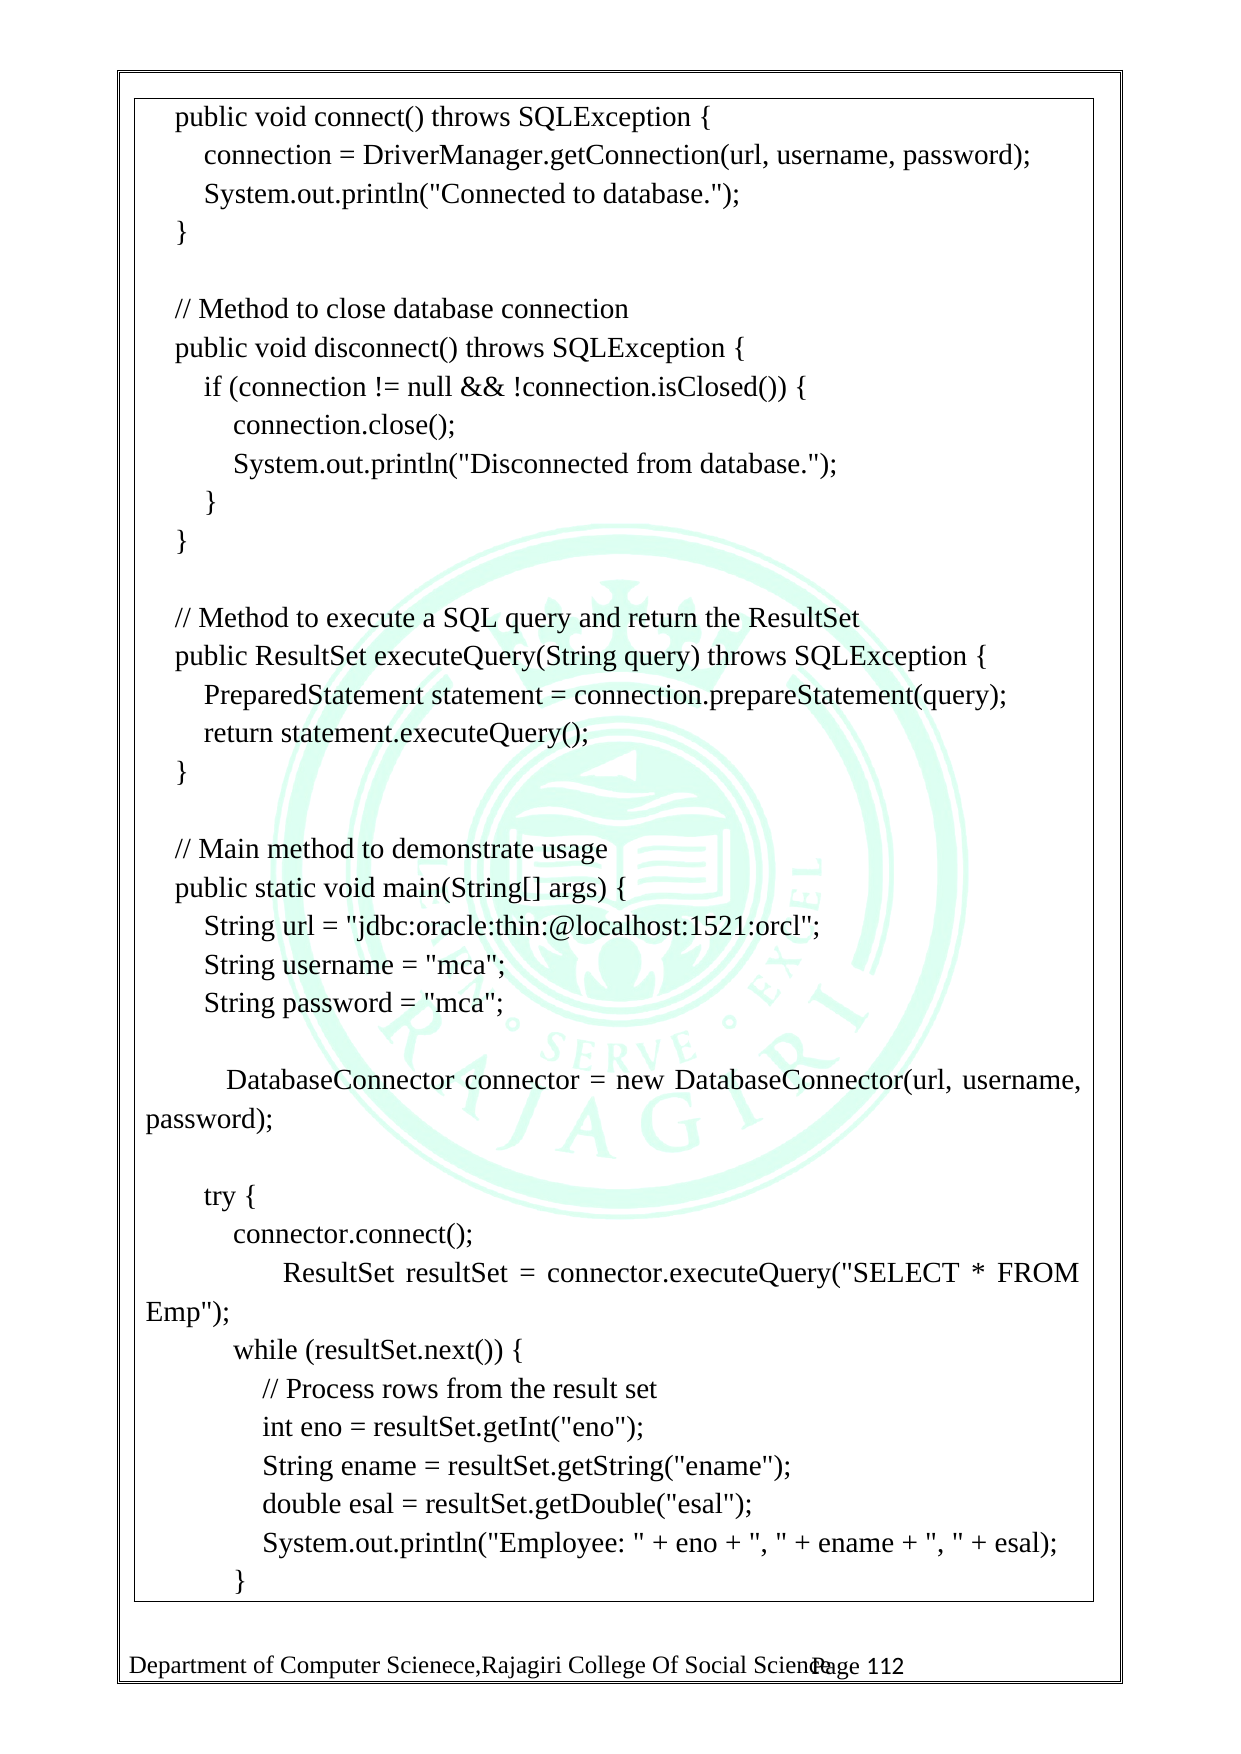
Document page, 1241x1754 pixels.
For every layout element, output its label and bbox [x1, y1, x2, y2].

table_header [135, 99, 1093, 1601]
